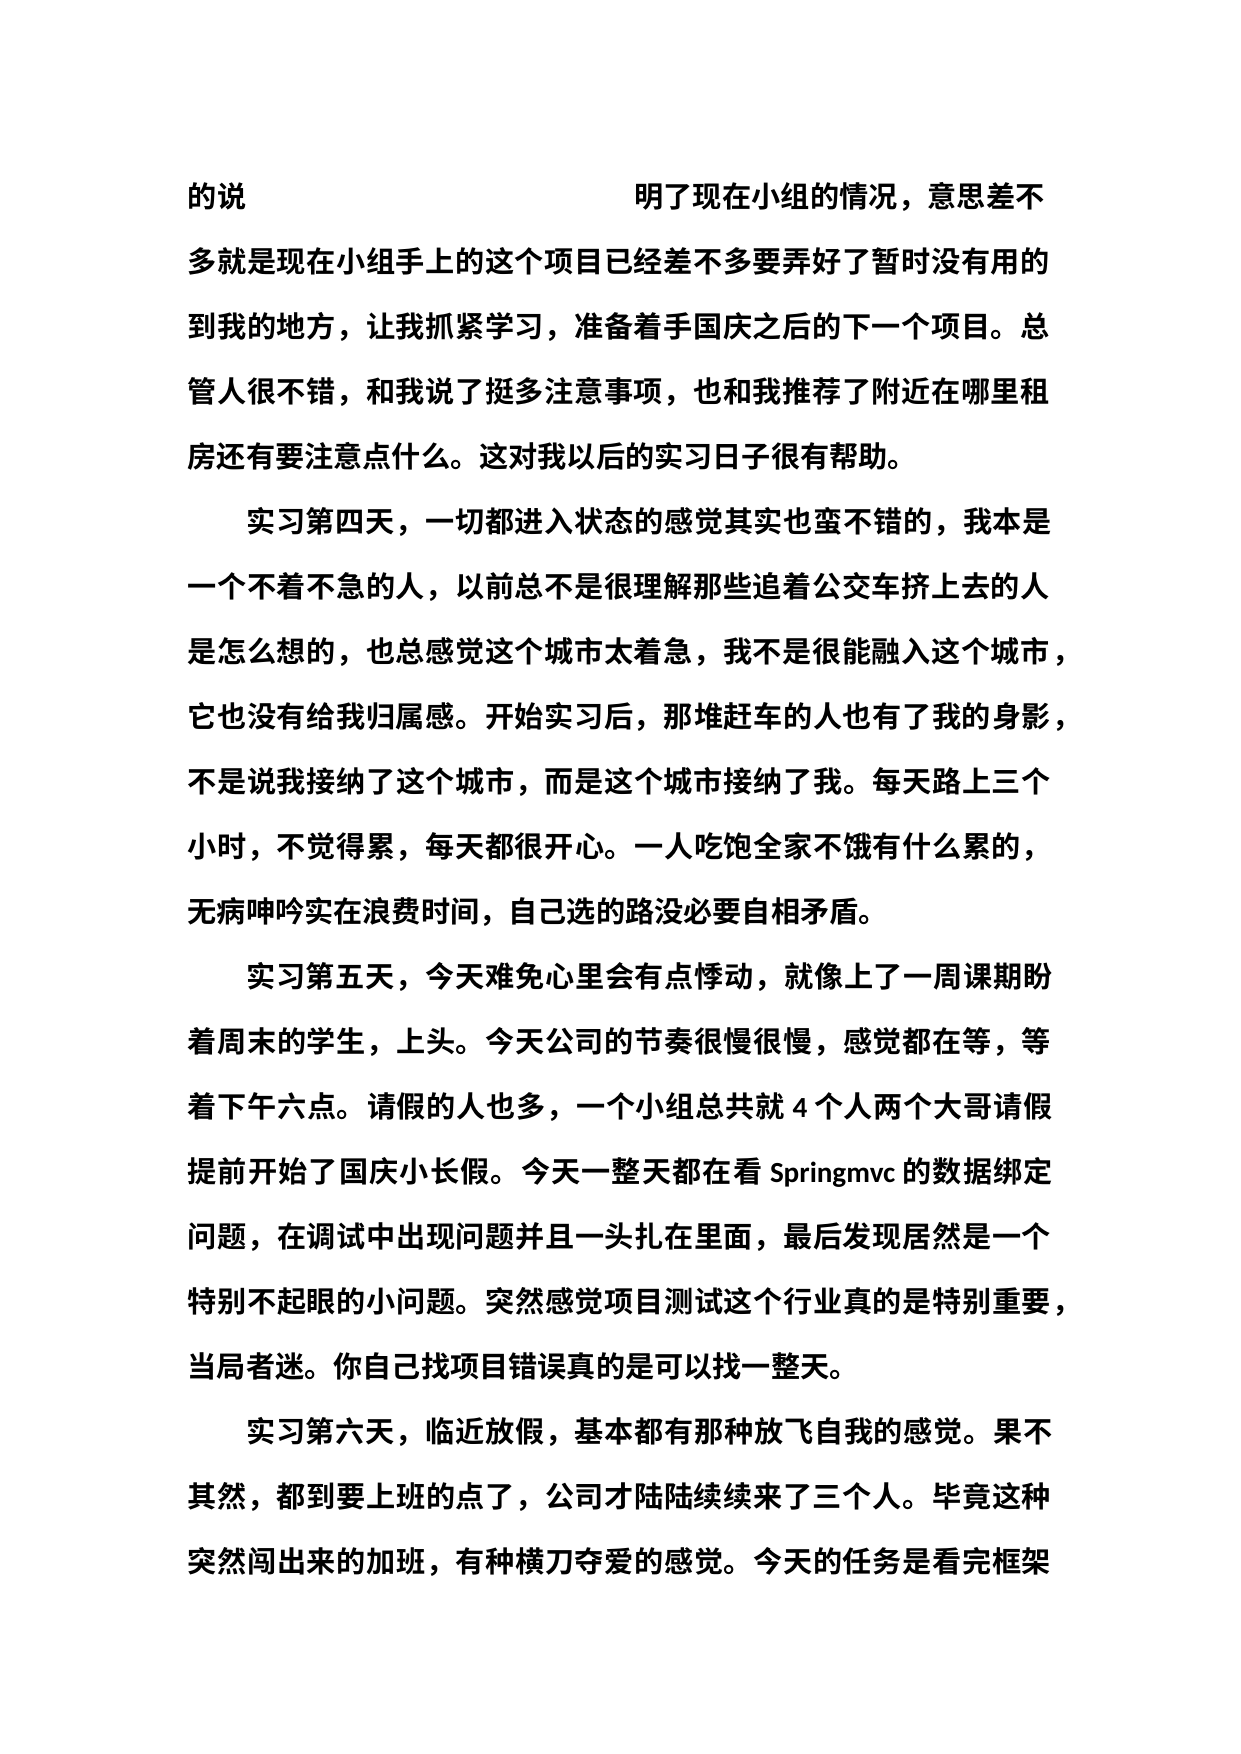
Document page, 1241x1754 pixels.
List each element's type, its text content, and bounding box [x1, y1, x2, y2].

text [187, 1397, 1053, 1592]
text 实习第五天，今天难免心里会有点悸动，就像上了一周课期盼着周末的学生，上头。今天公司的节奏很慢很慢，感觉都在等，等着下午六点。请假的人也多，一个小组总共就4个人两个大哥请假提前开始了国庆小长假。今天一整天都在看Springmvc的数据绑定问题，在调试中出现问题并且一头扎在里面，最后发现居然是一个特别不起眼的小问题。突然感觉项目测试这个行业真的是特别重要，当局者迷。你自己找项目错误真的是可以找一整天。 [187, 942, 1053, 1397]
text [187, 162, 1053, 487]
text 实习第四天，一切都进入状态的感觉其实也蛮不错的，我本是一个不着不急的人，以前总不是很理解那些追着公交车挤上去的人是怎么想的，也总感觉这个城市太着急，我不是很能融入这个城市，它也没有给我归属感。开始实习后，那堆赶车的人也有了我的身影，不是说我接纳了这个城市，而是这个城市接纳了我。每天路上三个小时，不觉得累，每天都很开心。一人吃饱全家不饿有什么累的，无病呻吟实在浪费时间，自己选的路没必要自相矛盾。 [187, 487, 1053, 942]
